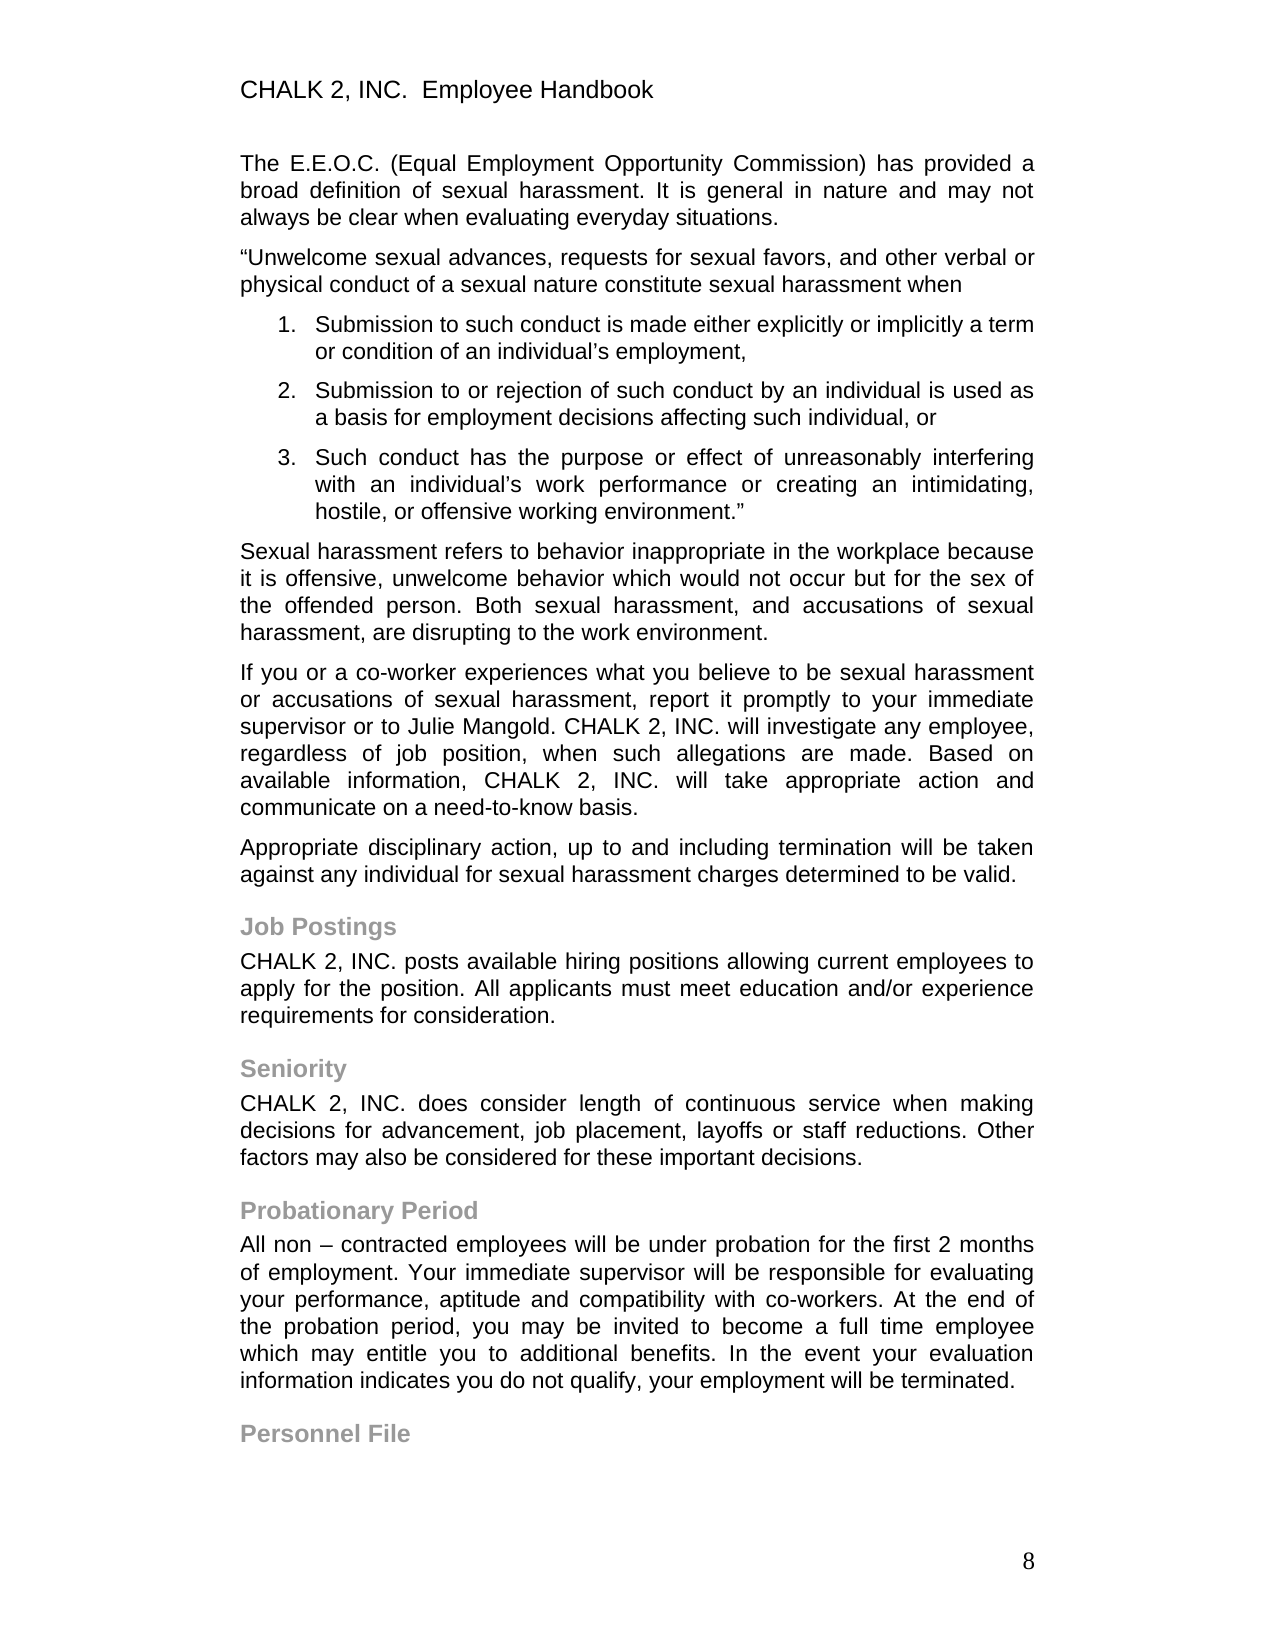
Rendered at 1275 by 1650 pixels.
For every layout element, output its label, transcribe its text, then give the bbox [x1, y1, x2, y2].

text “Unwelcome sexual advances, requests for sexual favors, and other verbal or physical conduct of a sexual nature constitute sexual harassment when [240, 244, 1035, 298]
text CHALK 2, INC. does consider length of continuous service when making decisions for advancement, job placement, layoffs or staff reductions. Other factors may also be considered for these important decisions. [240, 1089, 1035, 1171]
text Job Postings [240, 912, 1035, 942]
text The E.E.O.C. (Equal Employment Opportunity Commission) has provided a broad definition of sexual harassment. It is general in nature and may not always be clear when evaluating everyday situations. [240, 150, 1035, 231]
text If you or a co-worker experiences what you believe to be sexual harassment or accusations of sexual harassment, report it promptly to your immediate supervisor or to Julie Mangold. CHALK 2, INC. will investigate any employee, regardless of job position, when such allegations are made. Based on available information, CHALK 2, INC. will take appropriate action and communicate on a need-to-know basis. [240, 658, 1035, 821]
list Submission to or rejection of such conduct by an individual is used as a basis for employment decisions affecting such individual, or [277, 377, 1035, 431]
text Appropriate disciplinary action, up to and including termination will be taken against any individual for sexual harassment charges determined to be valid. [240, 833, 1035, 887]
text Sexual harassment refers to behavior inappropriate in the workplace because it is offensive, unwelcome behavior which would not occur but for the sex of the offended person. Both sexual harassment, and accusations of sexual harassment, are disrupting to the work environment. [240, 537, 1035, 646]
text Seniority [240, 1054, 1035, 1083]
text Probationary Period [240, 1196, 1035, 1225]
text CHALK 2, INC. posts available hiring positions allowing current employees to apply for the position. All applicants must meet education and/or experience requirements for consideration. [240, 948, 1035, 1029]
list Such conduct has the purpose or effect of unreasonably interfering with an individual’s work performance or creating an intimidating, hostile, or offensive working environment.” [277, 444, 1035, 525]
list Submission to such conduct is made either explicitly or implicitly a term or condition of an individual’s employment, [277, 310, 1035, 364]
text All non – contracted employees will be under probation for the first 2 months of employment. Your immediate supervisor will be responsible for evaluating your performance, aptitude and compatibility with co-workers. At the end of the probation period, you may be invited to become a full time employee which may entitle you to additional benefits. In the event your evaluation information indicates you do not qualify, your employment will be terminated. [240, 1231, 1035, 1394]
text Personnel File [240, 1419, 1035, 1448]
